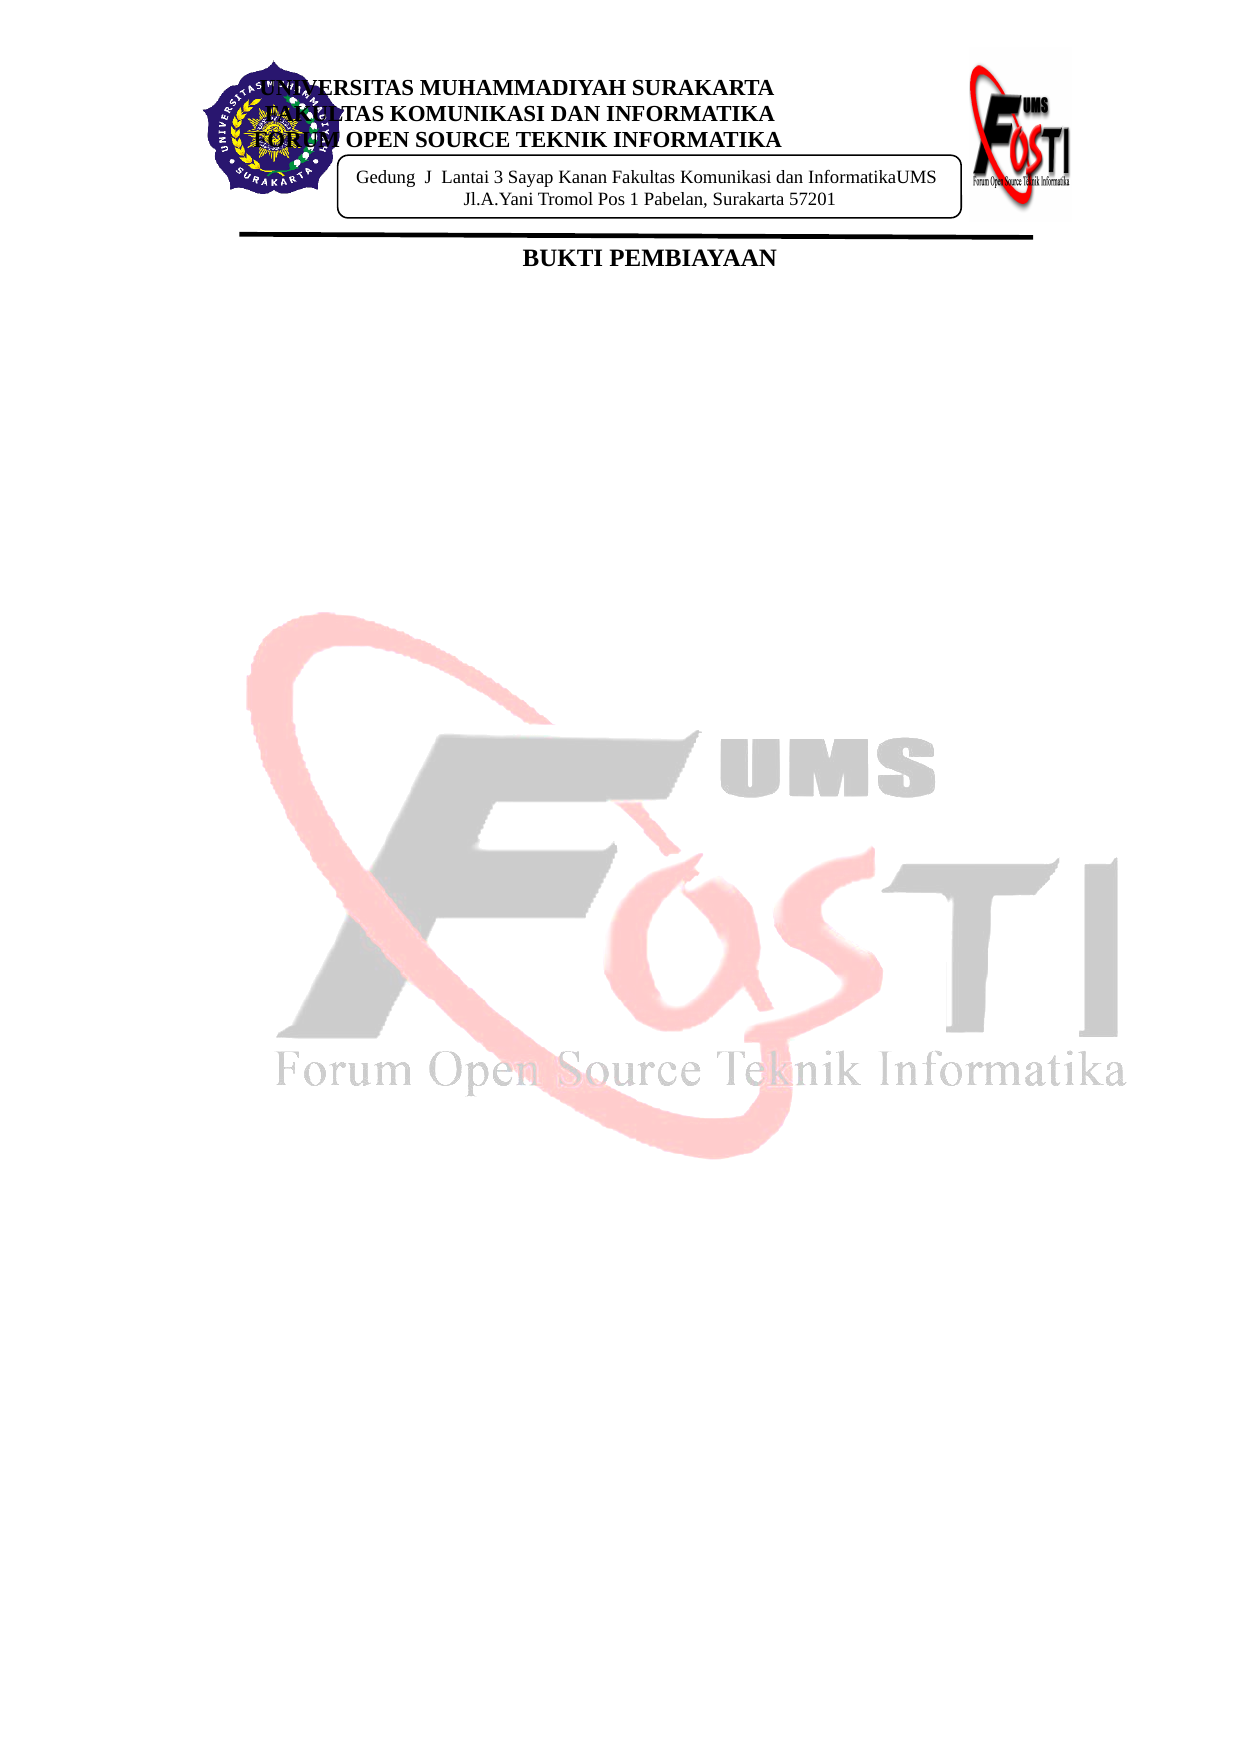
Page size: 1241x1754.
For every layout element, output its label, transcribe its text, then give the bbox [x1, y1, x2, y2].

picture [202, 60, 345, 194]
text BUKTI PEMBIAYAAN [236, 243, 1063, 272]
picture [969, 47, 1073, 222]
